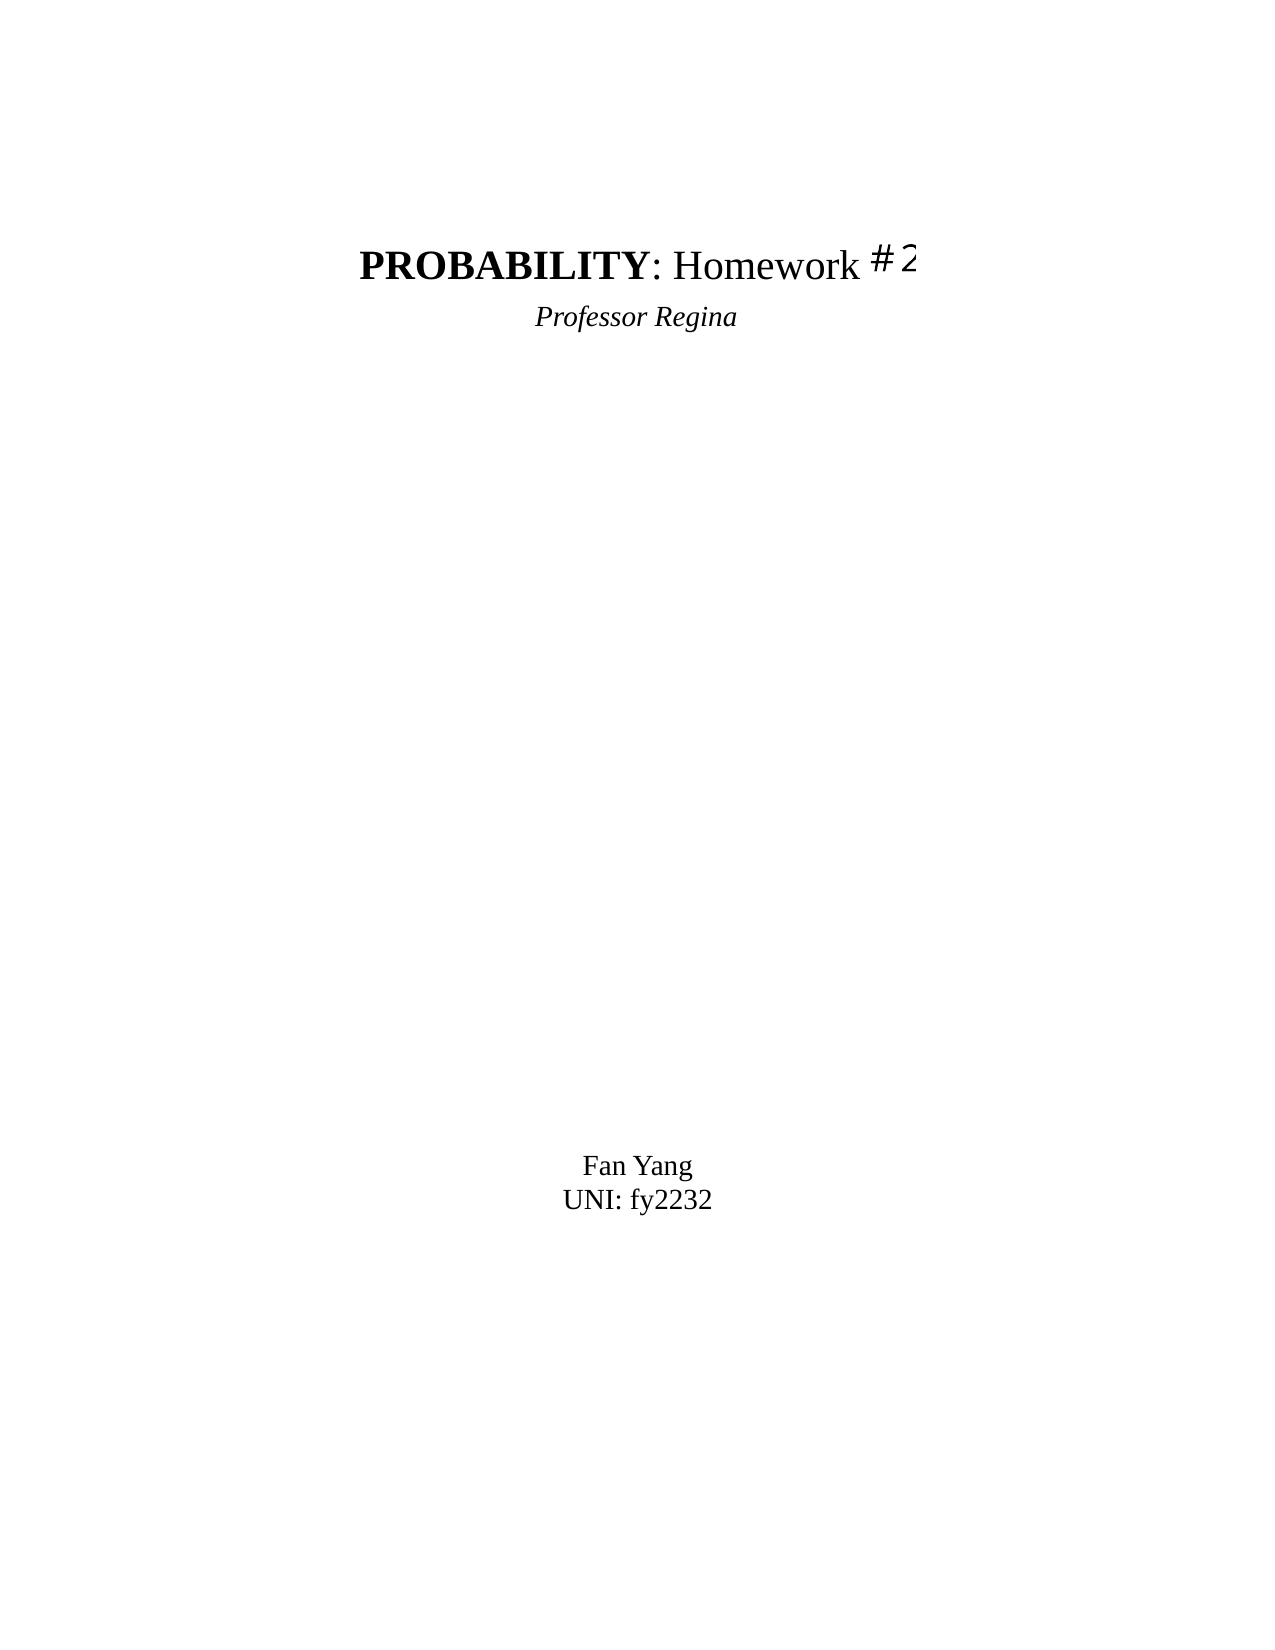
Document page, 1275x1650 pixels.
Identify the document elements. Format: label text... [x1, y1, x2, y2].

text Fan Yang [187, 1148, 1088, 1182]
text Professor Regina [187, 299, 1088, 333]
text PROBABILITY: Homework [187, 231, 1088, 299]
text UNI: fy2232 [187, 1182, 1088, 1216]
